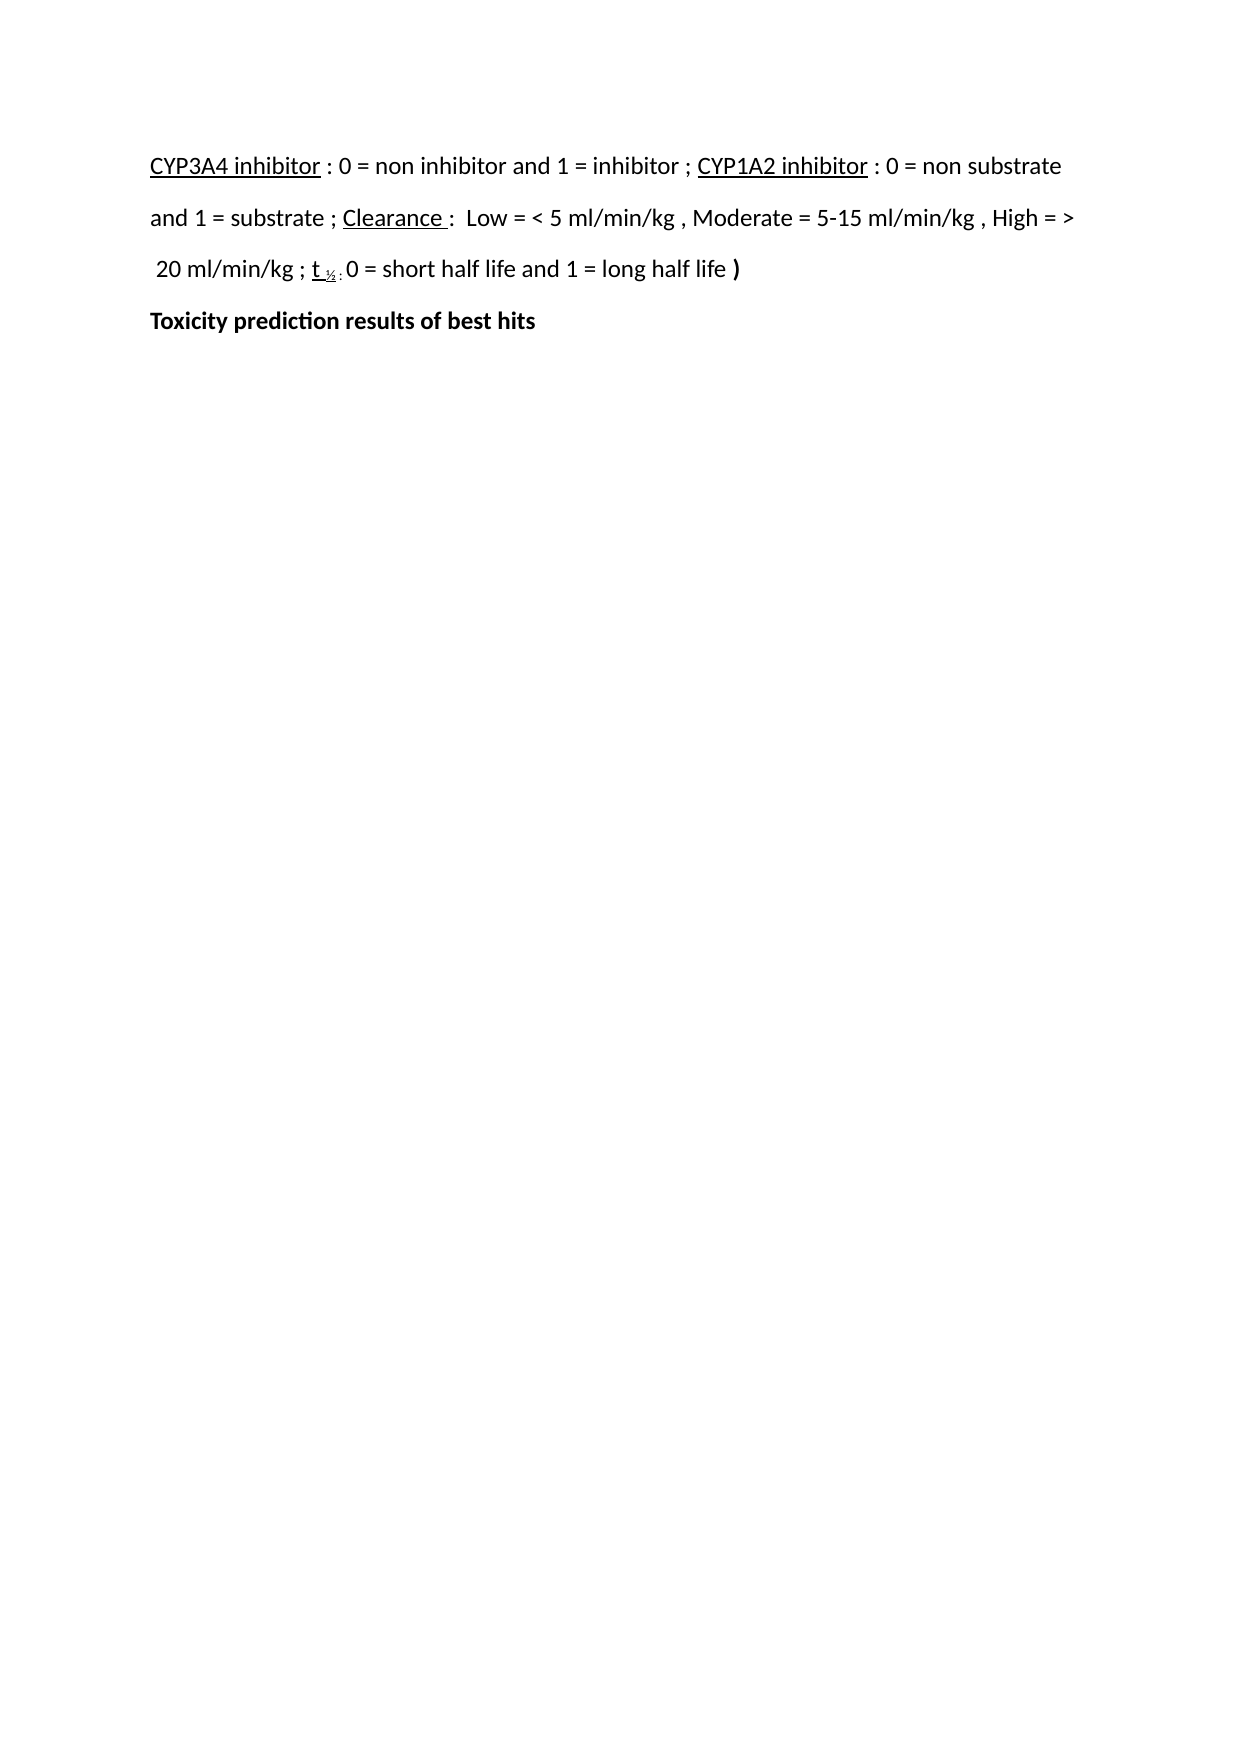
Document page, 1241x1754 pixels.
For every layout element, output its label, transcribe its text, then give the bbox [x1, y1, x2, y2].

text 20 ml/min/kg ; t ½ : 0 = short half life and 1 = long half life ) [150, 253, 1090, 284]
text CYP3A4 inhibitor : 0 = non inhibitor and 1 = inhibitor ; CYP1A2 inhibitor : 0 = non substrate [150, 150, 1090, 181]
text Toxicity prediction results of best hits [150, 305, 1090, 336]
text and 1 = substrate ; Clearance : Low = < 5 ml/min/kg , Moderate = 5-15 ml/min/kg , High = > [150, 202, 1090, 232]
